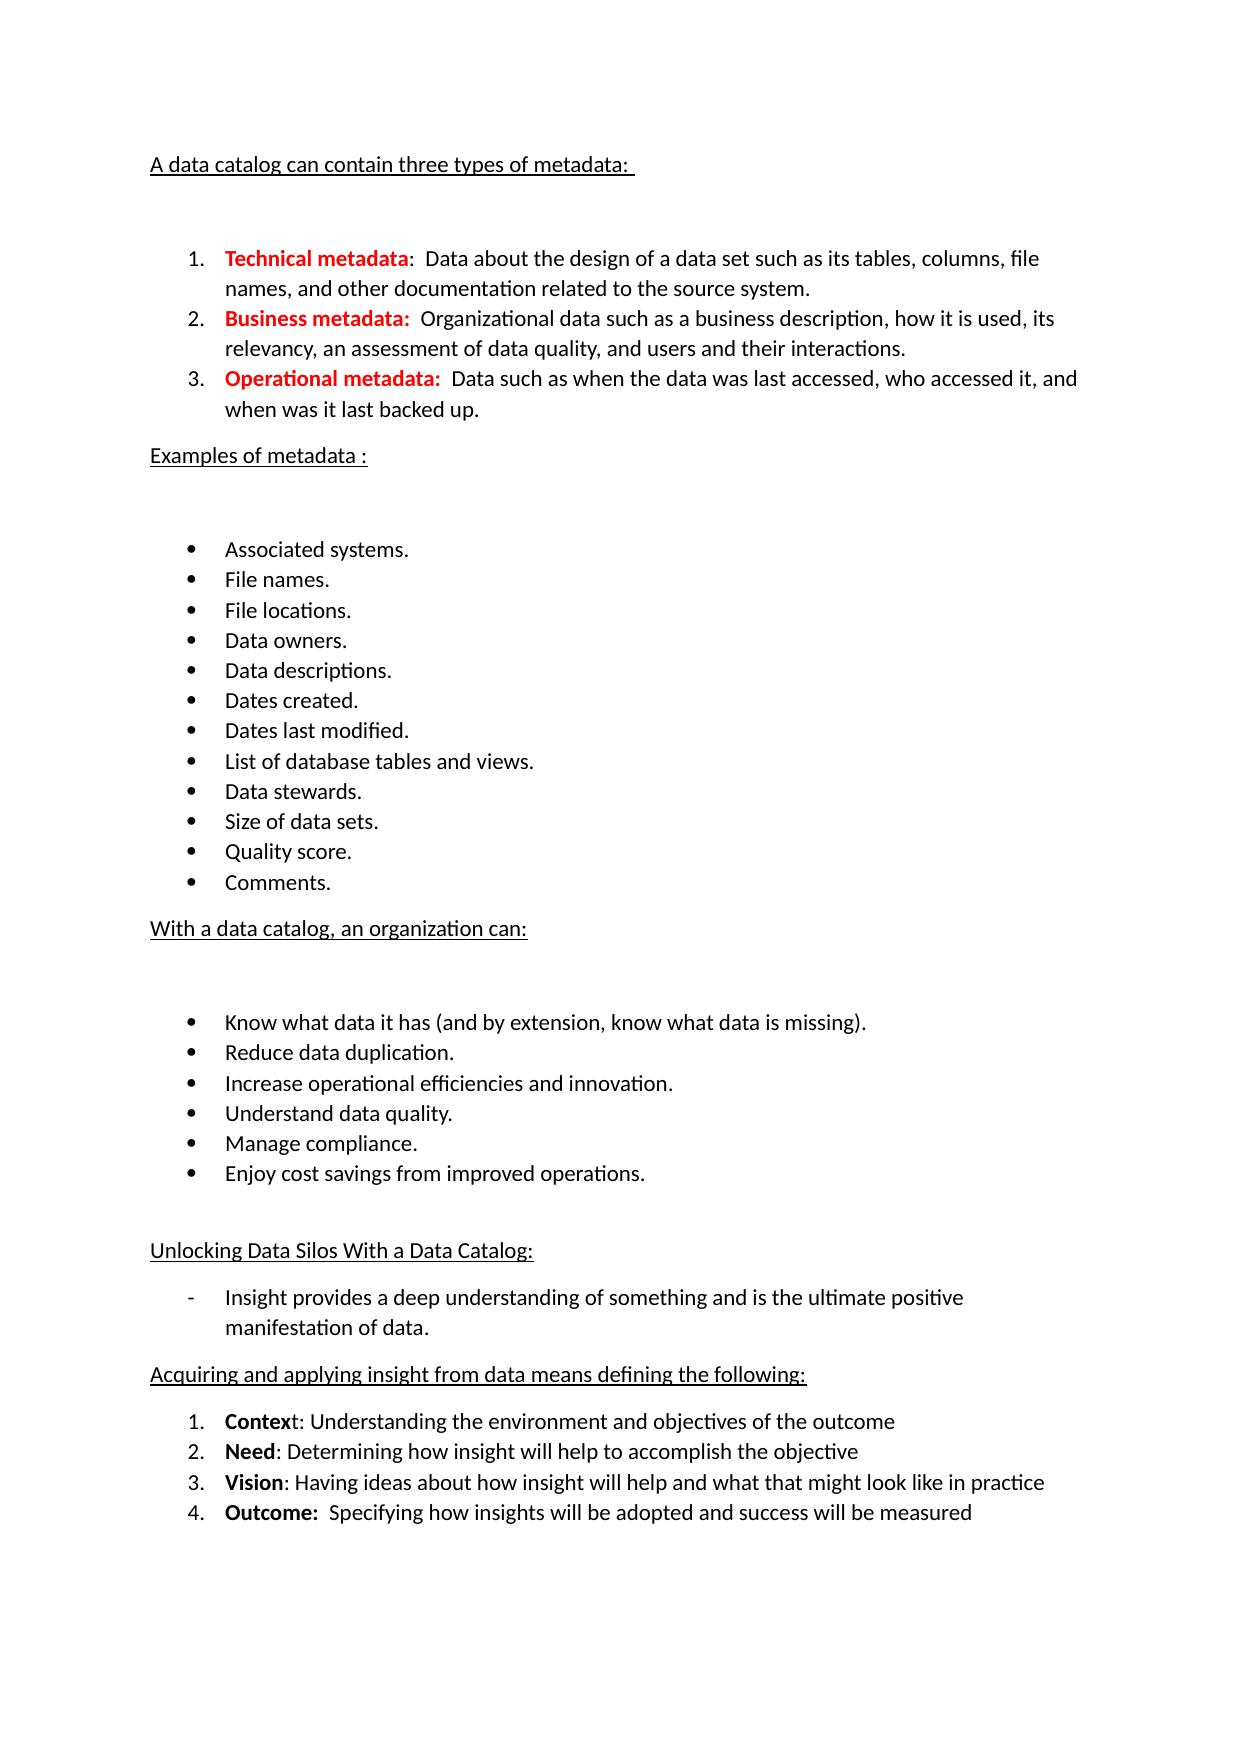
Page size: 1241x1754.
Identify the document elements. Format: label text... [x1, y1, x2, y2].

list Technical metadata: Data about the design of a data set such as its tables, columns, file names, and other documentation related to the source system. [187, 244, 1090, 302]
list Enjoy cost savings from improved operations. [187, 1159, 1090, 1187]
list Understand data quality. [187, 1099, 1090, 1127]
text Examples of metadata : [150, 442, 1090, 470]
list Operational metadata: Data such as when the data was last accessed, who accessed it, and when was it last backed up. [187, 364, 1090, 423]
list File locations. [187, 596, 1090, 624]
text With a data catalog, an organization can: [150, 914, 1090, 943]
text A data catalog can contain three types of metadata: [150, 150, 1090, 178]
list Dates created. [187, 686, 1090, 714]
list Need: Determining how insight will help to accomplish the objective [187, 1437, 1090, 1466]
list Vision: Having ideas about how insight will help and what that might look like in practice [187, 1468, 1090, 1496]
list Outcome: Specifying how insights will be adopted and success will be measured [187, 1498, 1090, 1526]
list Data owners. [187, 626, 1090, 654]
list Business metadata: Organizational data such as a business description, how it is used, its relevancy, an assessment of data quality, and users and their interactions. [187, 304, 1090, 362]
list Context: Understanding the environment and objectives of the outcome [187, 1407, 1090, 1435]
list List of database tables and views. [187, 747, 1090, 775]
text Unlocking Data Silos With a Data Catalog: [150, 1236, 1090, 1264]
list Size of data sets. [187, 807, 1090, 835]
list Dates last modified. [187, 717, 1090, 745]
list Data descriptions. [187, 656, 1090, 684]
list Data stewards. [187, 777, 1090, 805]
list Insight provides a deep understanding of something and is the ultimate positive manifestation of data. [187, 1283, 1090, 1342]
list Comments. [187, 868, 1090, 896]
list File names. [187, 566, 1090, 594]
list Know what data it has (and by extension, know what data is missing). [187, 1008, 1090, 1036]
list Manage compliance. [187, 1129, 1090, 1157]
list Reduce data duplication. [187, 1038, 1090, 1067]
list Associated systems. [187, 535, 1090, 563]
list Quality score. [187, 837, 1090, 866]
list Increase operational efficiencies and innovation. [187, 1069, 1090, 1097]
text Acquiring and applying insight from data means defining the following: [150, 1360, 1090, 1388]
